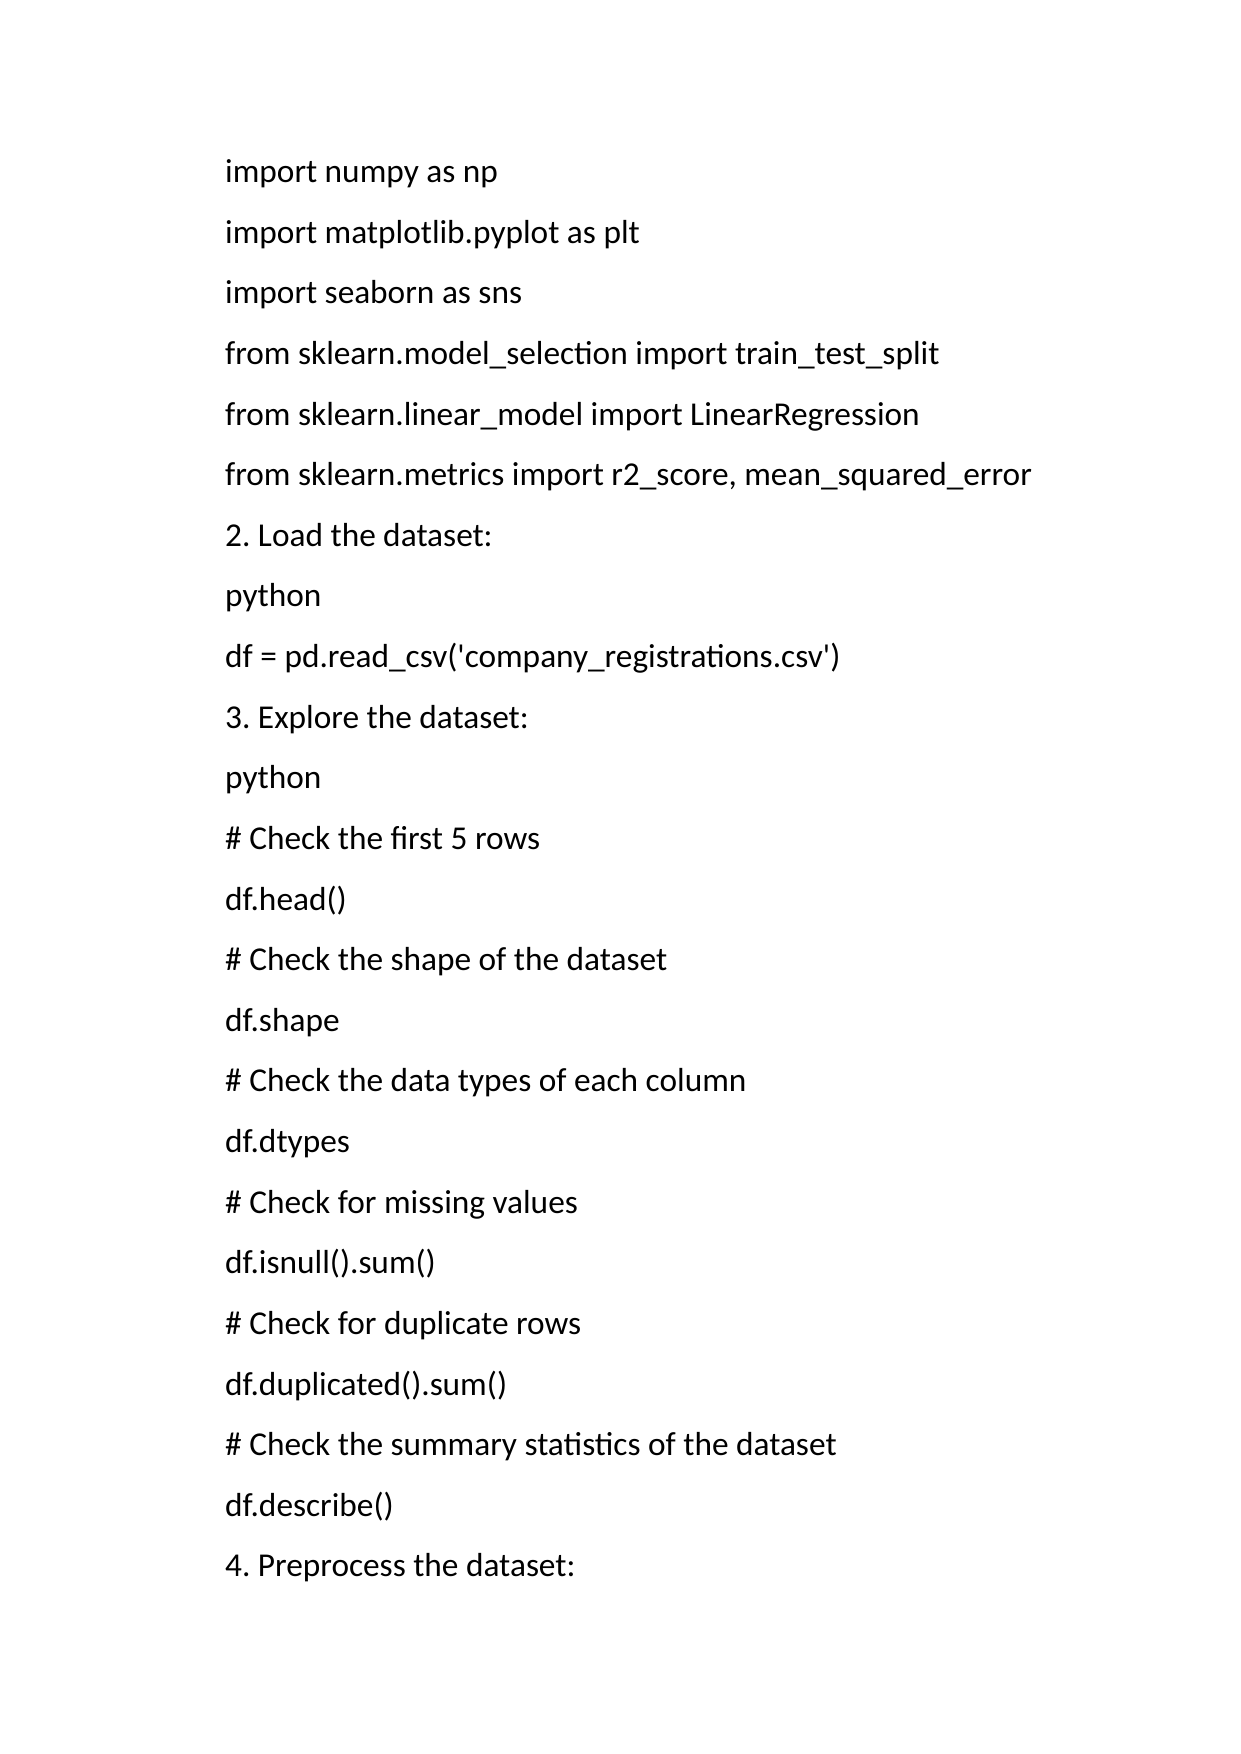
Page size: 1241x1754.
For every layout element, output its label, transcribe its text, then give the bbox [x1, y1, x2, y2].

text python [225, 574, 1090, 615]
text import numpy as np [225, 150, 1090, 191]
text df.describe() [225, 1484, 1090, 1524]
text # Check for duplicate rows [225, 1302, 1090, 1343]
text import seaborn as sns [225, 271, 1090, 312]
text # Check the first 5 rows [225, 817, 1090, 858]
text df = pd.read_csv('company_registrations.csv') [225, 635, 1090, 676]
text # Check the data types of each column [225, 1059, 1090, 1100]
text df.head() [225, 877, 1090, 918]
text # Check for missing values [225, 1181, 1090, 1221]
text # Check the shape of the dataset [225, 938, 1090, 979]
text # Check the summary statistics of the dataset [225, 1423, 1090, 1464]
text 2. Load the dataset: [225, 514, 1090, 554]
text df.shape [225, 999, 1090, 1039]
text from sklearn.model_selection import train_test_split [225, 332, 1090, 373]
text import matplotlib.pyplot as plt [225, 211, 1090, 251]
text python [225, 756, 1090, 797]
text df.dtypes [225, 1120, 1090, 1161]
text df.isnull().sum() [225, 1241, 1090, 1282]
text from sklearn.linear_model import LinearRegression [225, 392, 1090, 433]
text 3. Explore the dataset: [225, 696, 1090, 736]
text 4. Preprocess the dataset: [225, 1544, 1090, 1585]
text from sklearn.metrics import r2_score, mean_squared_error [225, 453, 1090, 494]
text df.duplicated().sum() [225, 1362, 1090, 1403]
